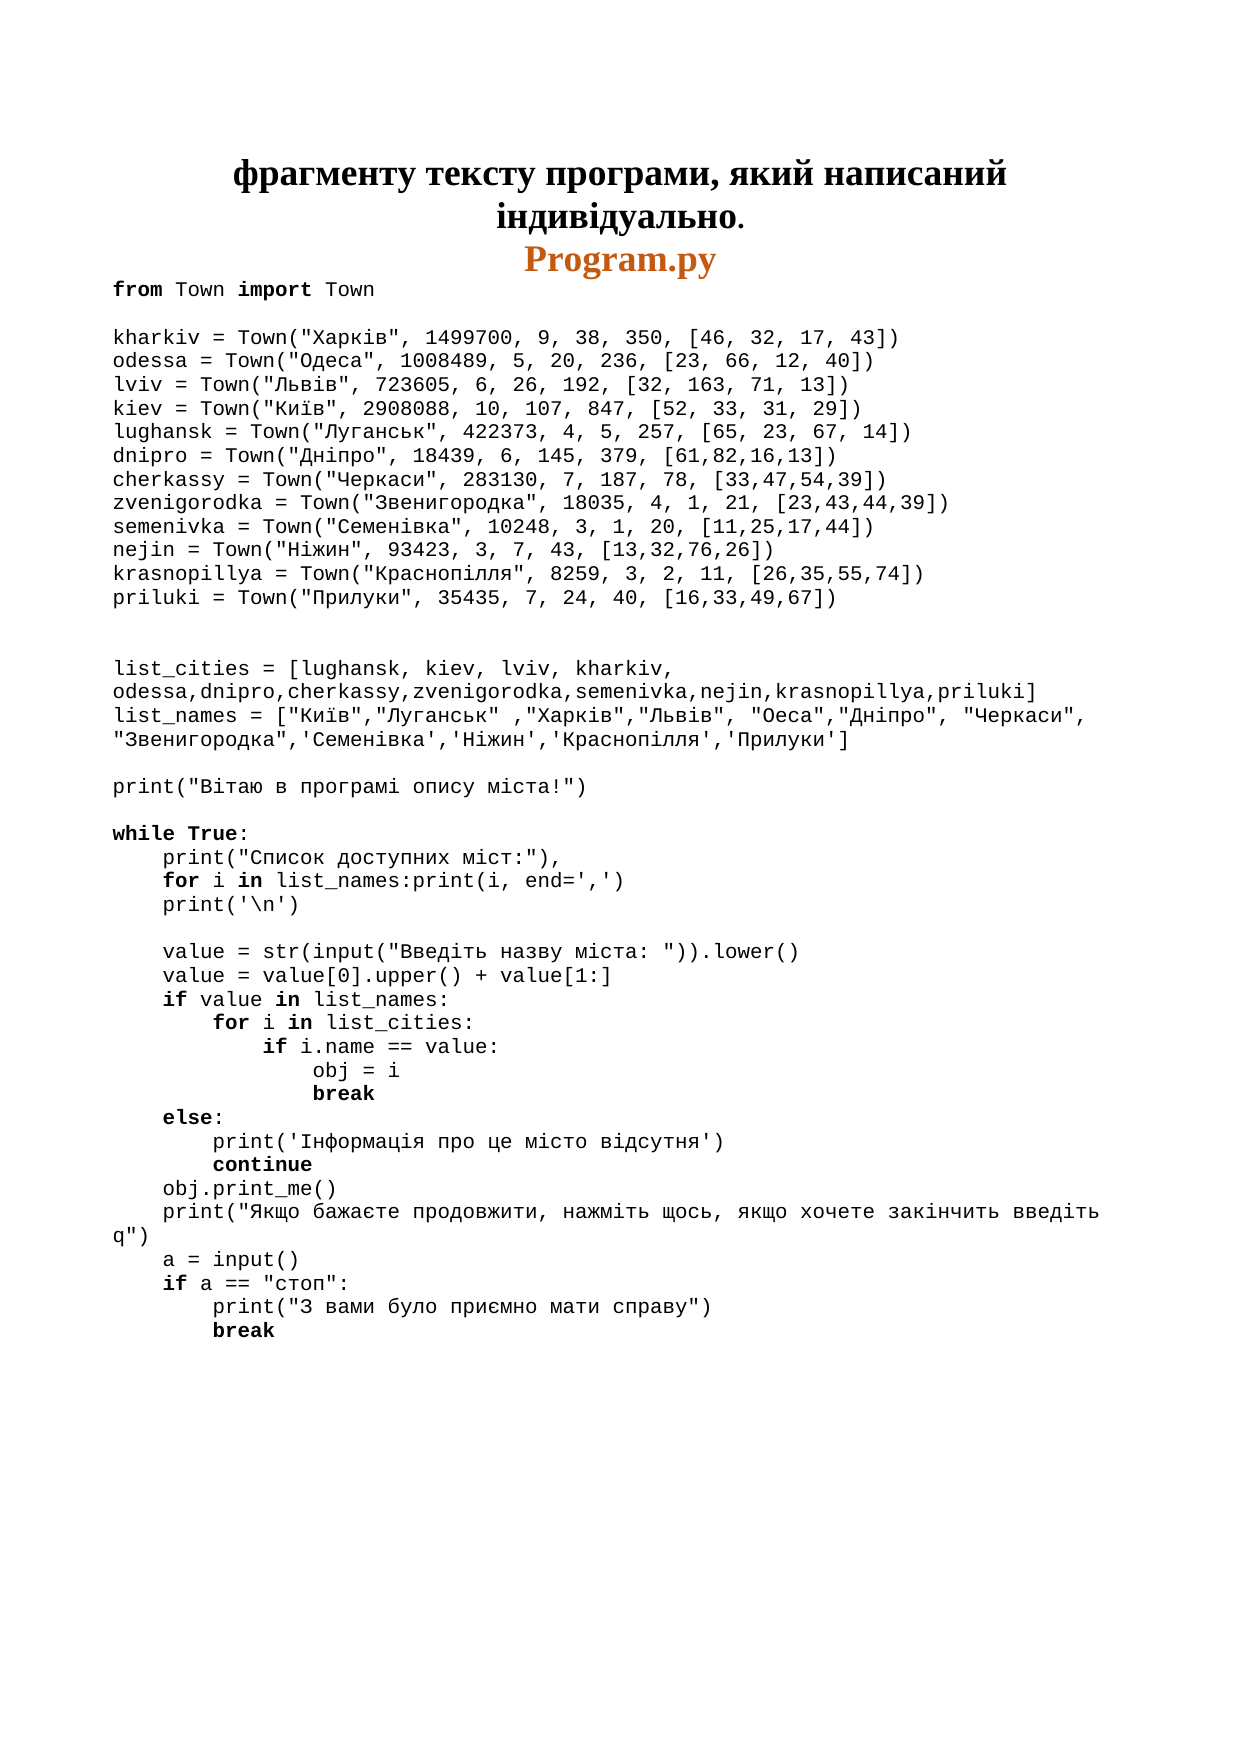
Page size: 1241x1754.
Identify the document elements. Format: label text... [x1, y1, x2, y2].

text фрагменту тексту програми, який написаний індивідуально. [112, 150, 1128, 236]
text Program.py [112, 236, 1128, 279]
text from Town import Town kharkiv = Town("Харків", 1499700, 9, 38, 350, [46, 32, 17, 43]) odessa = Town("Одеса", 1008489, 5, 20, 236, [23, 66, 12, 40]) lviv = Town("Львів", 723605, 6, 26, 192, [32, 163, 71, 13]) kiev = Town("Київ", 2908088, 10, 107, 847, [52, 33, 31, 29]) lughansk = Town("Луганськ", 422373, 4, 5, 257, [65, 23, 67, 14]) dnipro = Town("Дніпро", 18439, 6, 145, 379, [61,82,16,13]) cherkassy = Town("Черкаси", 283130, 7, 187, 78, [33,47,54,39]) zvenigorodka = Town("Звенигородка", 18035, 4, 1, 21, [23,43,44,39]) semenivka = Town("Семенівка", 10248, 3, 1, 20, [11,25,17,44]) nejin = Town("Ніжин", 93423, 3, 7, 43, [13,32,76,26]) krasnopillya = Town("Краснопілля", 8259, 3, 2, 11, [26,35,55,74]) priluki = Town("Прилуки", 35435, 7, 24, 40, [16,33,49,67]) list_cities = [lughansk, kiev, lviv, kharkiv, odessa,dnipro,cherkassy,zvenigorodka,semenivka,nejin,krasnopillya,priluki] list_names = ["Київ","Луганськ" ,"Харків","Львів", "Оеса","Дніпро", "Черкаси", "Звенигородка",'Семенівка','Ніжин','Краснопілля','Прилуки'] print("Вітаю в програмі опису міста!") while True: print("Список доступних міст:"), for i in list_names:print(i, end=',') print('\n') value = str(input("Введіть назву міста: ")).lower() value = value[0].upper() + value[1:] if value in list_names: for i in list_cities: if i.name == value: obj = i break else: print('Інформація про це місто відсутня') continue obj.print_me() print("Якщо бажаєте продовжити, нажміть щось, якщо хочете закінчить введіть q") a = input() if a == "стоп": print("З вами було приємно мати справу") break [112, 279, 1128, 1343]
